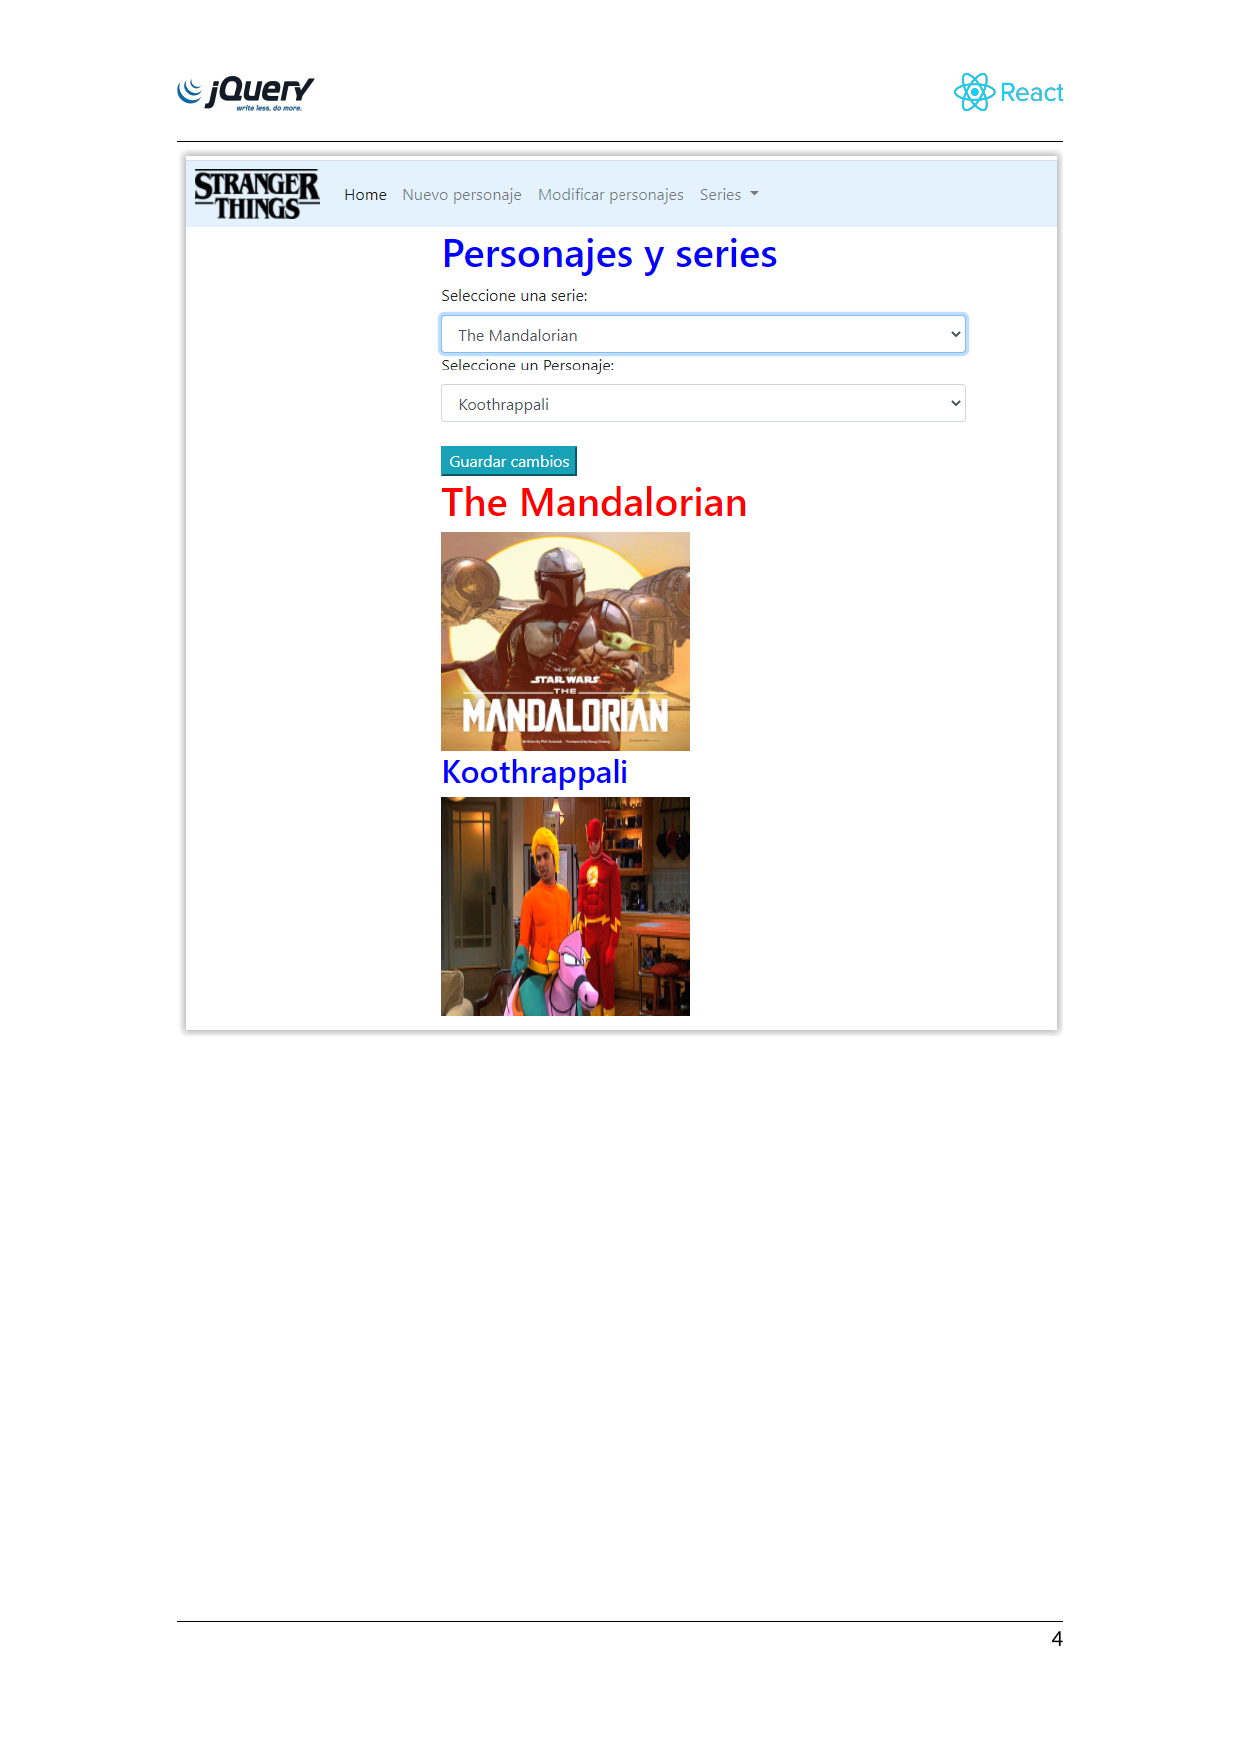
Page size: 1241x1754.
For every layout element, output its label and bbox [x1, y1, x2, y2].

picture [177, 76, 315, 111]
picture [954, 73, 1063, 111]
picture [177, 147, 1063, 1037]
